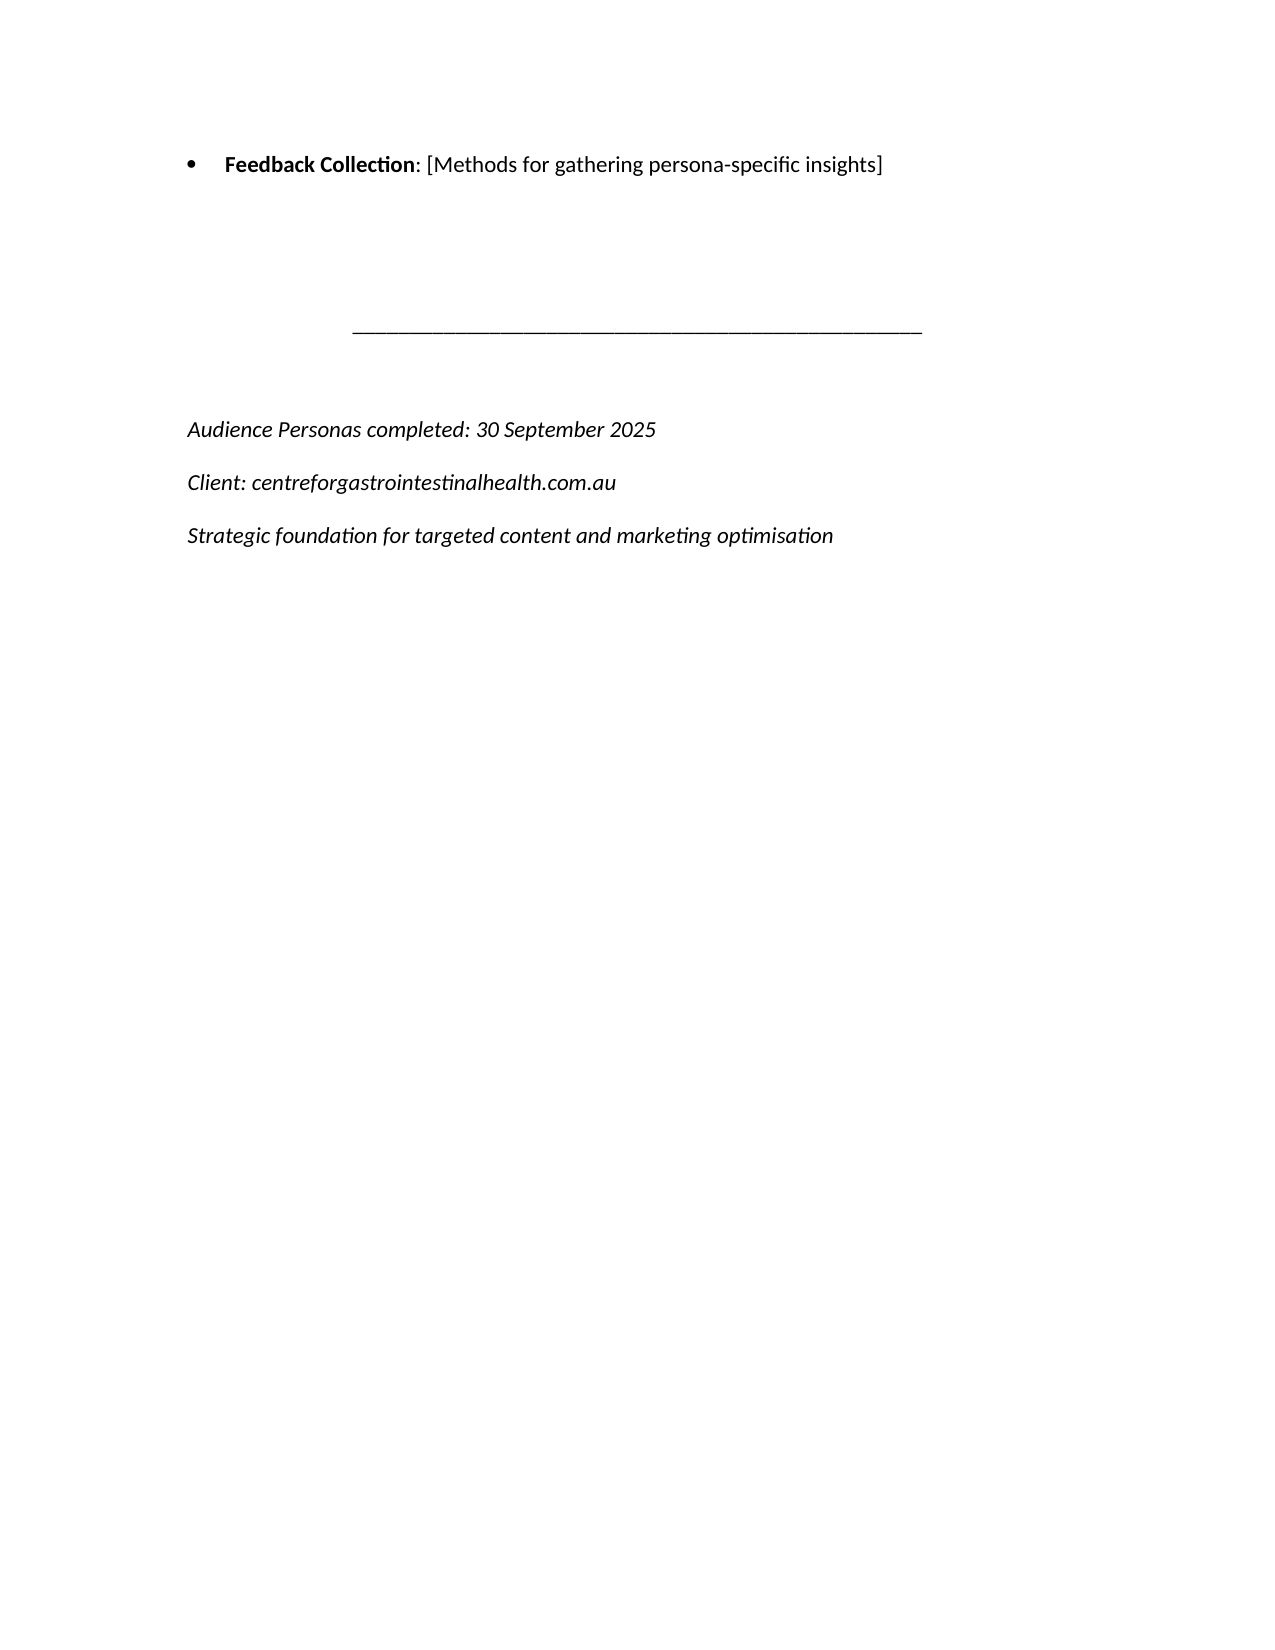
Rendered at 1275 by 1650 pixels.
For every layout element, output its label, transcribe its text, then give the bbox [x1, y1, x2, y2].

text Strategic foundation for targeted content and marketing optimisation [187, 521, 1087, 549]
text __________________________________________________ [187, 309, 1087, 337]
text Audience Personas completed: 30 September 2025 [187, 415, 1087, 443]
list Feedback Collection: [Methods for gathering persona-specific insights] [187, 150, 1087, 178]
text Client: centreforgastrointestinalhealth.com.au [187, 468, 1087, 496]
